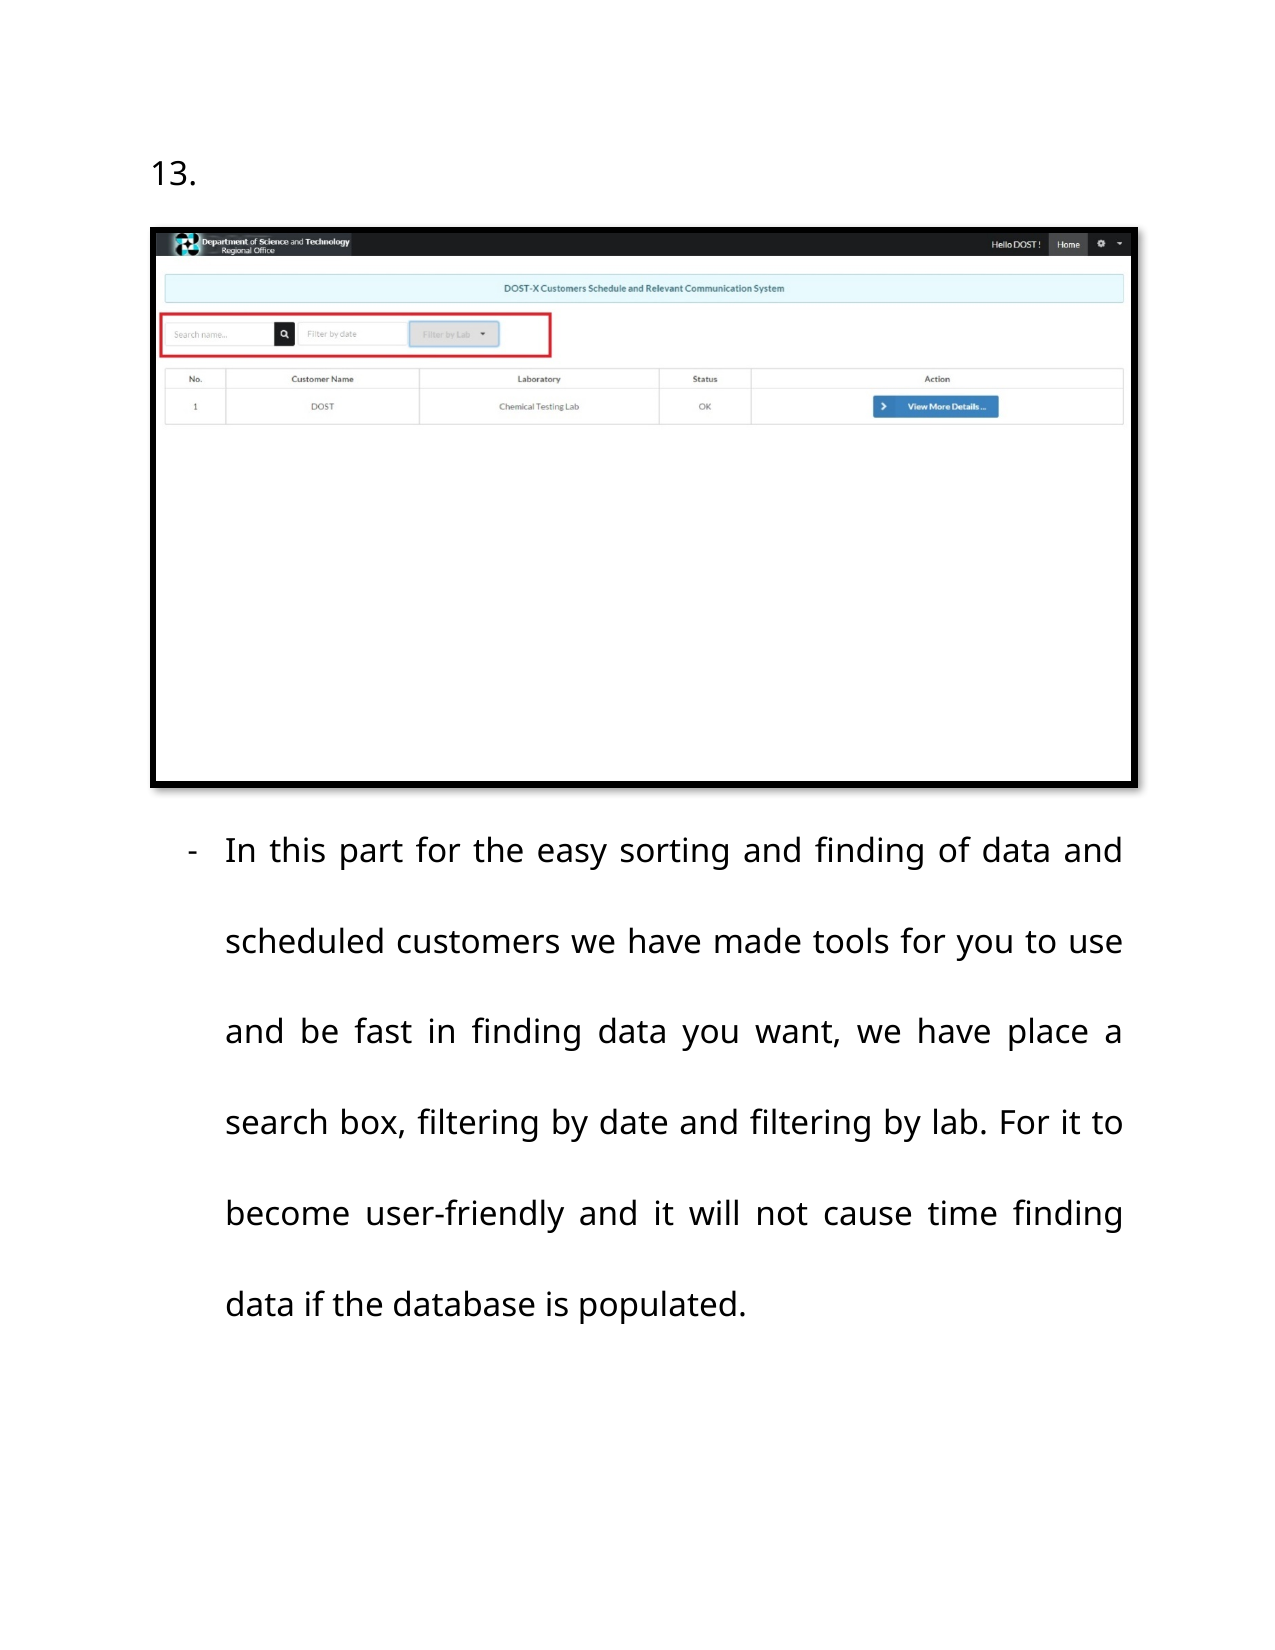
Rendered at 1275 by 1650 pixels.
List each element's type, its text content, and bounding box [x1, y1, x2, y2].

list In this part for the easy sorting and finding of data and scheduled customers we have made tools for you to use and be fast in finding data you want, we have place a search box, filtering by date and filtering by lab. For it to become user-friendly and it will not cause time finding data if the database is populated. [187, 827, 1125, 1326]
picture [156, 233, 1131, 781]
